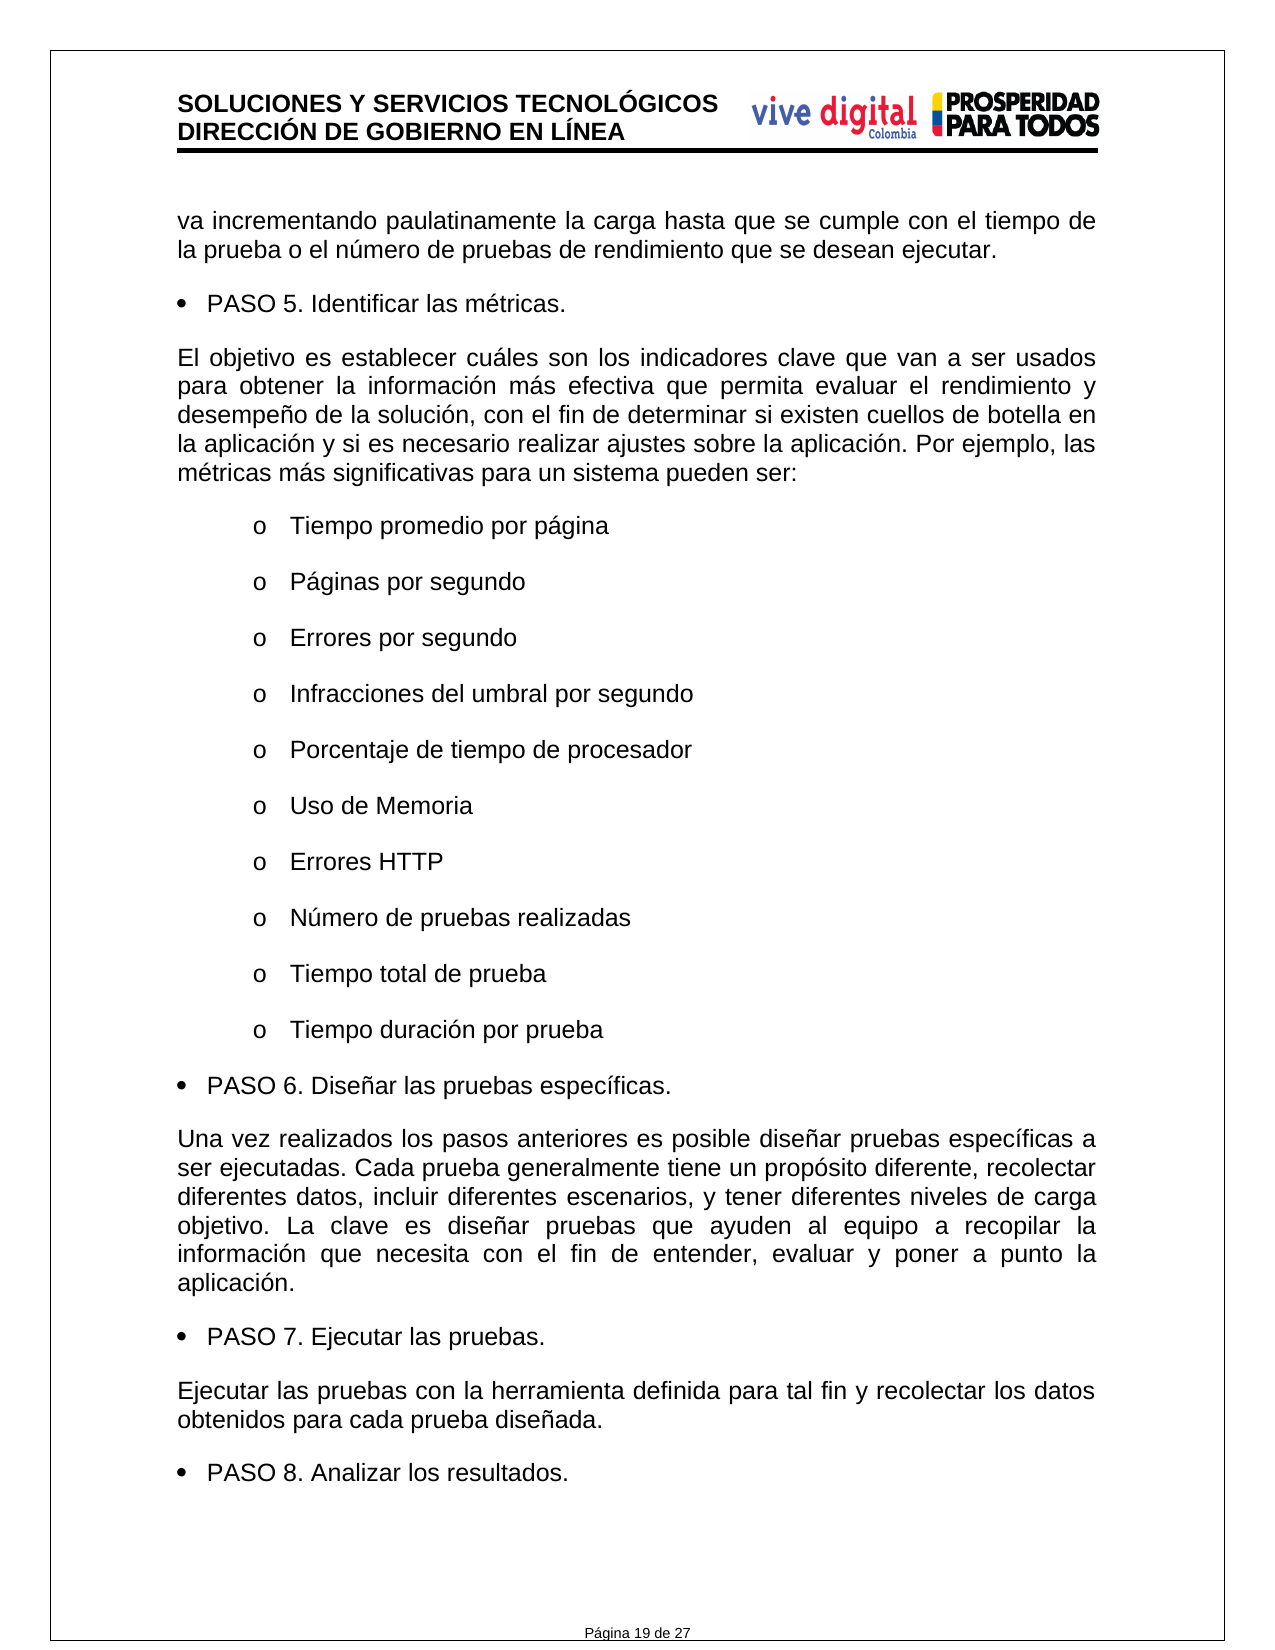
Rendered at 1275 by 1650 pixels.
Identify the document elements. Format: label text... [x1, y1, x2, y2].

picture [746, 86, 1107, 145]
list Tiempo duración por prueba [252, 1015, 1098, 1046]
list PASO 6. Diseñar las pruebas específicas. [177, 1071, 1098, 1099]
list Tiempo promedio por página [252, 511, 1098, 542]
list Porcentaje de tiempo de procesador [252, 735, 1098, 766]
list Número de pruebas realizadas [252, 903, 1098, 934]
list Infracciones del umbral por segundo [252, 679, 1098, 710]
list PASO 8. Analizar los resultados. [177, 1458, 1098, 1487]
list Tiempo total de prueba [252, 959, 1098, 990]
list PASO 7. Ejecutar las pruebas. [177, 1322, 1098, 1351]
list Errores HTTP [252, 847, 1098, 878]
list PASO 5. Identificar las métricas. [177, 289, 1098, 317]
list Uso de Memoria [252, 791, 1098, 822]
list Páginas por segundo [252, 567, 1098, 598]
text Una vez realizados los pasos anteriores es posible diseñar pruebas específicas a ser ejecutadas. Cada prueba generalmente tiene un propósito diferente, recolectar diferentes datos, incluir diferentes escenarios, y tener diferentes niveles de carga objetivo. La clave es diseñar pruebas que ayuden al equipo a recopilar la información que necesita con el fin de entender, evaluar y poner a punto la aplicación. [177, 1124, 1098, 1297]
list Errores por segundo [252, 623, 1098, 654]
text El objetivo es establecer cuáles son los indicadores clave que van a ser usados para obtener la información más efectiva que permita evaluar el rendimiento y desempeño de la solución, con el fin de determinar si existen cuellos de botella en la aplicación y si es necesario realizar ajustes sobre la aplicación. Por ejemplo, las métricas más significativas para un sistema pueden ser: [177, 342, 1098, 486]
text Ejecutar las pruebas con la herramienta definida para tal fin y recolectar los datos obtenidos para cada prueba diseñada. [177, 1376, 1098, 1433]
